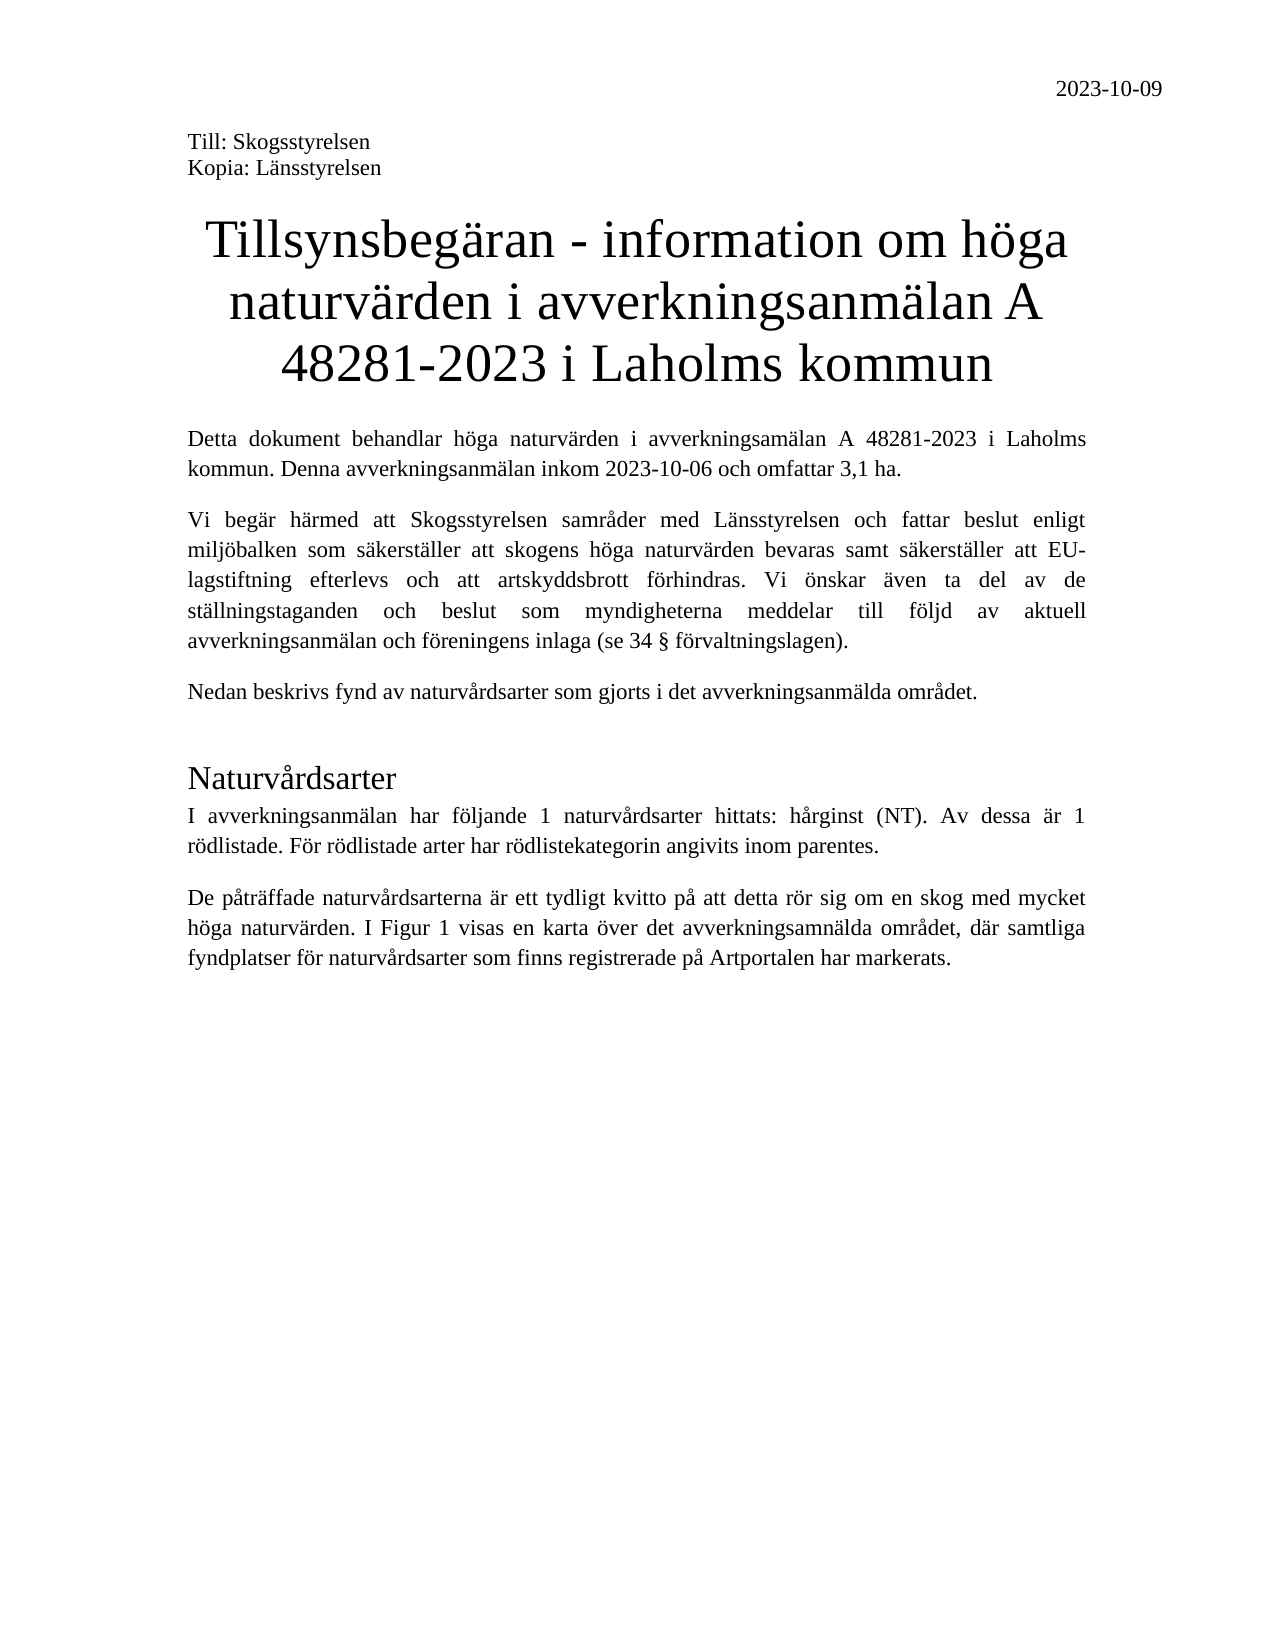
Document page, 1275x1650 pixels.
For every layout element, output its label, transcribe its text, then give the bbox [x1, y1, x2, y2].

text De påträffade naturvårdsarterna är ett tydligt kvitto på att detta rör sig om en skog med mycket höga naturvärden. I Figur 1 visas en karta över det avverkningsamnälda området, där samtliga fyndplatser för naturvårdsarter som finns registrerade på Artportalen har markerats. [187, 883, 1087, 970]
title Tillsynsbegäran - information om höga naturvärden i avverkningsanmälan A 48281-2023 i Laholms kommun [187, 207, 1087, 394]
subtitle Naturvårdsarter [187, 758, 1087, 797]
text I avverkningsanmälan har följande 1 naturvårdsarter hittats: hårginst (NT). Av dessa är 1 rödlistade. För rödlistade arter har rödlistekategorin angivits inom parentes. [187, 802, 1087, 859]
text Vi begär härmed att Skogsstyrelsen samråder med Länsstyrelsen och fattar beslut enligt miljöbalken som säkerställer att skogens höga naturvärden bevaras samt säkerställer att EU-lagstiftning efterlevs och att artskyddsbrott förhindras. Vi önskar även ta del av de ställningstaganden och beslut som myndigheterna meddelar till följd av aktuell avverkningsanmälan och föreningens inlaga (se 34 § förvaltningslagen). [187, 506, 1087, 653]
text Detta dokument behandlar höga naturvärden i avverkningsamälan A 48281-2023 i Laholms kommun. Denna avverkningsanmälan inkom 2023-10-06 och omfattar 3,1 ha. [187, 425, 1087, 481]
text Nedan beskrivs fynd av naturvårdsarter som gjorts i det avverkningsanmälda området. [187, 678, 1087, 704]
